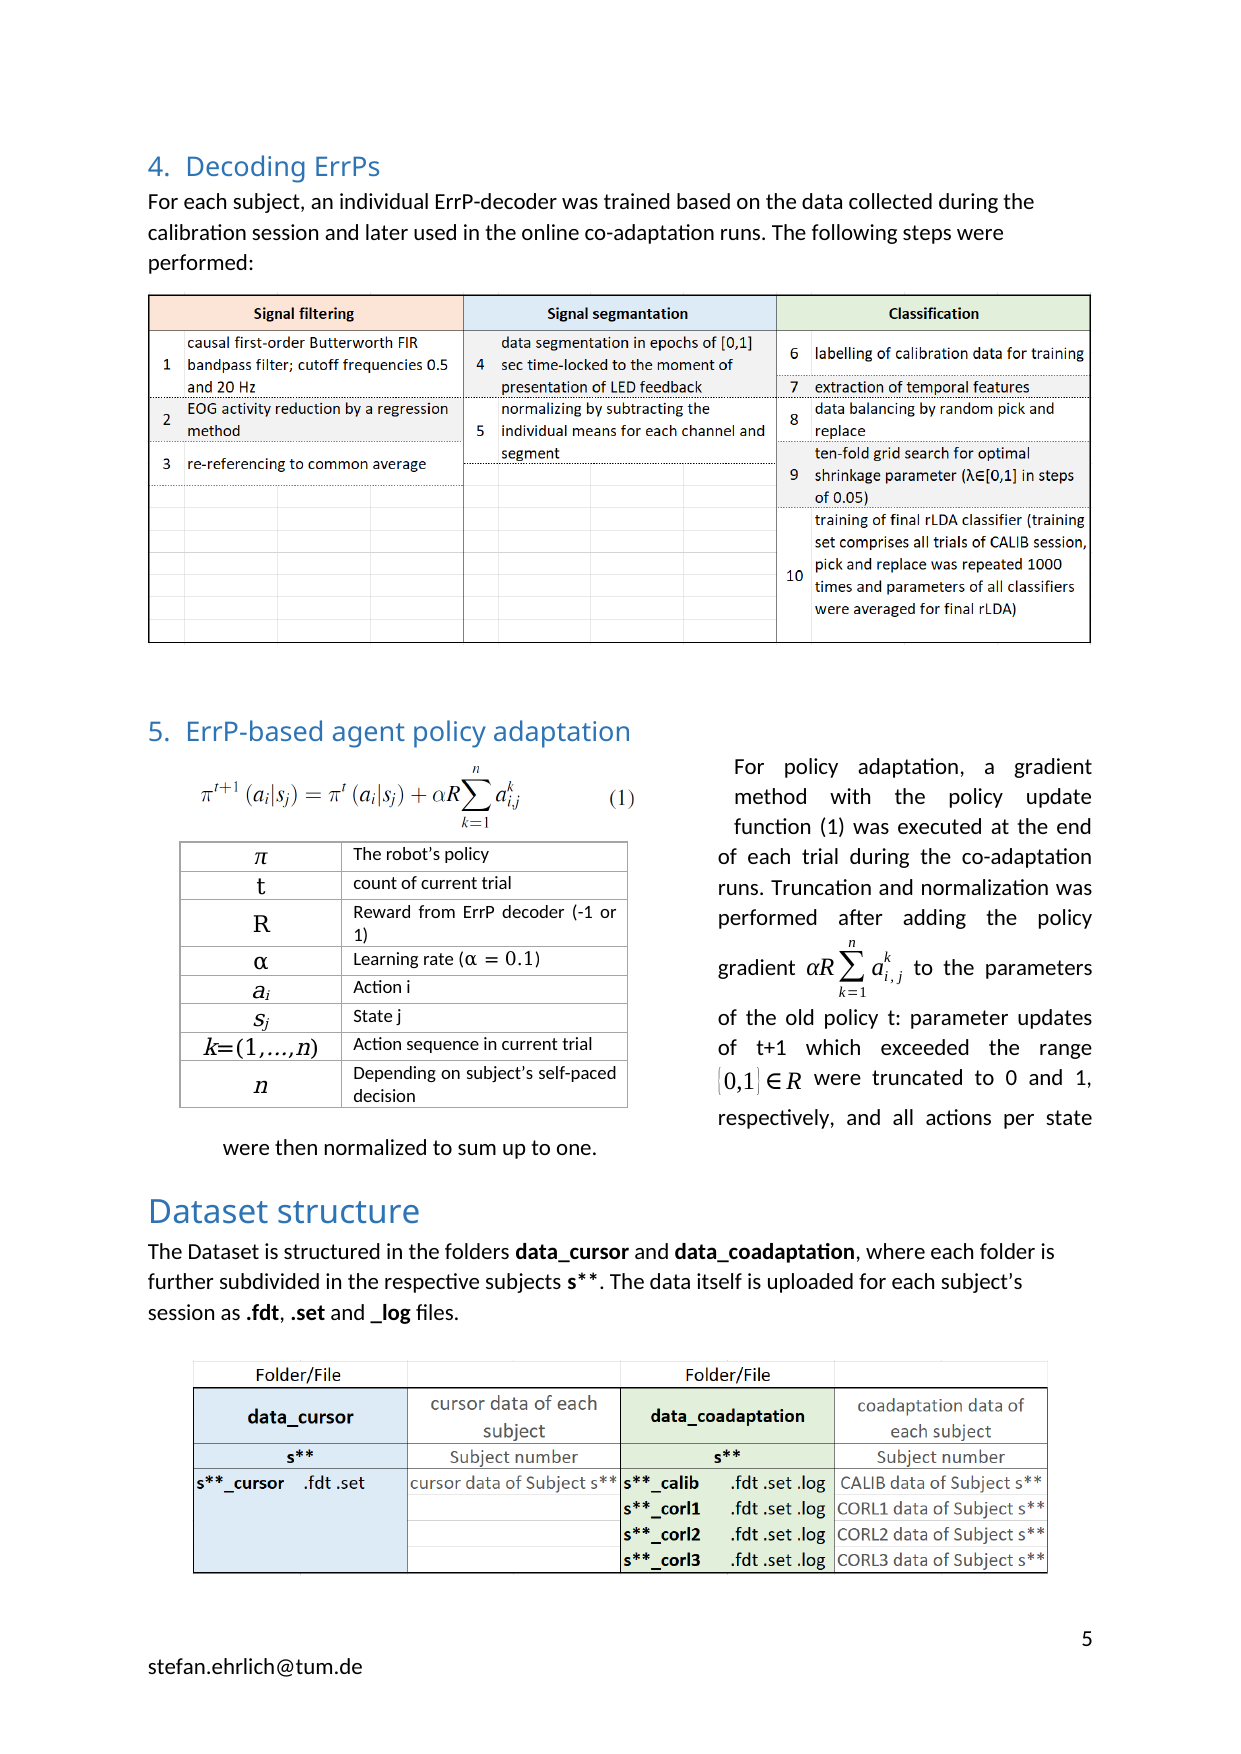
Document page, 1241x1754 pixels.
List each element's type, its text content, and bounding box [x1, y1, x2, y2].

table_cell R [181, 900, 341, 946]
table_header The robot’s policy [342, 843, 627, 871]
subtitle Dataset structure [148, 1188, 1093, 1234]
table_cell Action i [342, 976, 627, 1003]
table_cell n [181, 1061, 341, 1107]
table_cell Reward from ErrP decoder (-1 or 1) [342, 900, 627, 946]
text The Dataset is structured in the folders data_cursor and data_coadaptation, where each folder is further subdivided in the respective subjects s**. The data itself is uploaded for each subject’s session as .fdt, .set and _log files. [148, 1237, 1093, 1326]
table_cell Action sequence in current trial [342, 1033, 627, 1060]
picture [186, 754, 641, 834]
subtitle ErrP-based agent policy adaptation [148, 712, 1093, 749]
text For each subject, an individual ErrP-decoder was trained based on the data collected during the calibration session and later used in the online co-adaptation runs. The following steps were performed: [148, 187, 1093, 276]
table_cell sj [181, 1004, 341, 1032]
table_cell t [181, 872, 341, 899]
picture [192, 1360, 1048, 1575]
table_cell α [181, 947, 341, 974]
table_cell count of current trial [342, 872, 627, 899]
table_cell State j [342, 1004, 627, 1032]
table_cell Learning rate (α = 0.1) [342, 947, 627, 974]
table_header [181, 843, 341, 871]
table_cell ai [181, 976, 341, 1003]
table_cell Depending on subject’s self-paced decision [342, 1061, 627, 1107]
picture [147, 292, 1092, 645]
subtitle Decoding ErrPs [148, 148, 1093, 184]
list For policy adaptation, a gradient method with the policy update function (1) was executed at the end of each trial during the co-adaptation runs. Truncation and normalization was performed after adding the policy gradient to the parameters of the old policy t: parameter updates of t+1 which exceeded the range were truncated to 0 and 1, respectively, and all actions per state were then normalized to sum up to one. [223, 752, 1093, 1161]
table_cell k=(1,...,n) [181, 1033, 341, 1060]
